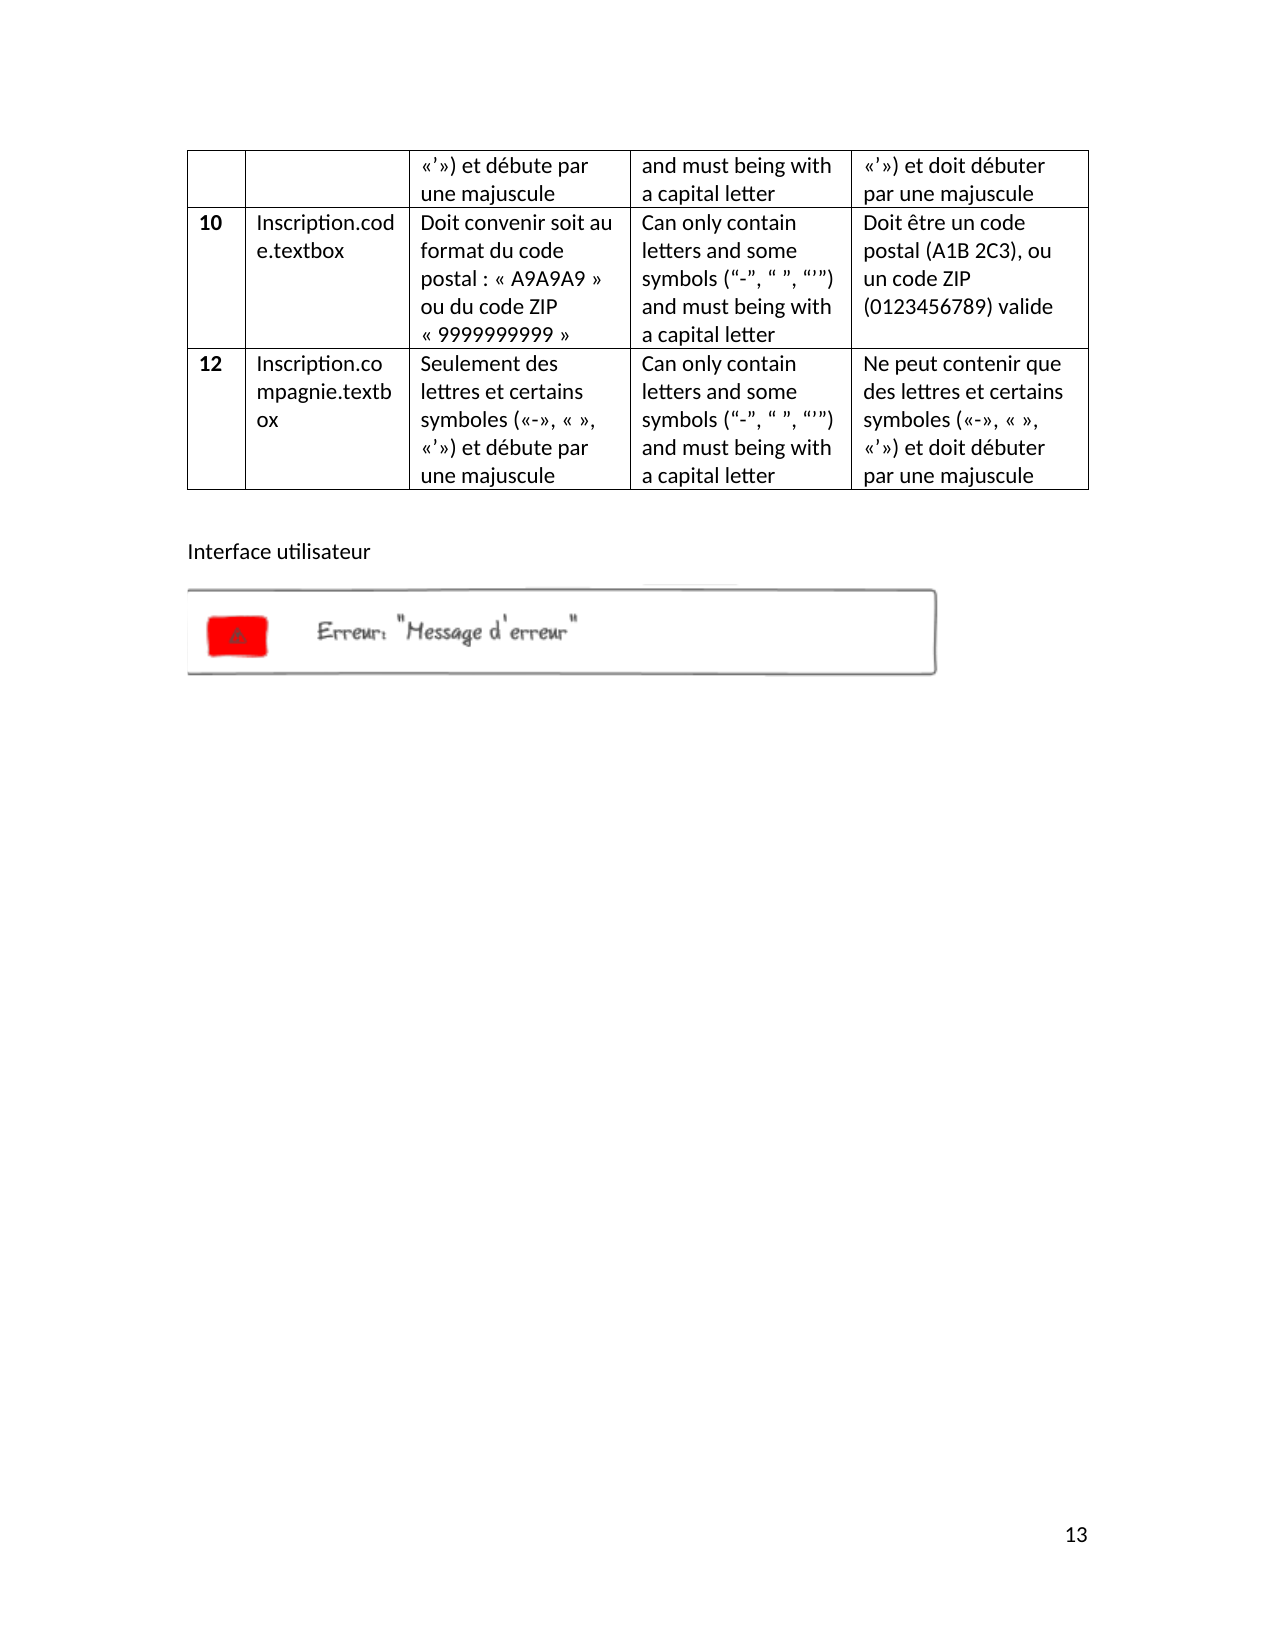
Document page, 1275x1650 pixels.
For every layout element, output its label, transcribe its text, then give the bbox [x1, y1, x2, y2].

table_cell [410, 151, 630, 207]
table_cell Seulement des lettres et certains symboles («-», « », «’») et débute par une majuscule [410, 349, 630, 489]
table_cell 12 [188, 349, 245, 489]
table_cell Inscription.compagnie.textbox [246, 349, 409, 489]
text Interface utilisateur [187, 537, 1087, 565]
table_cell Can only contain letters and some symbols (“-”, “ ”, “’”) and must being with a capital letter [631, 349, 851, 489]
table_cell Ne peut contenir que des lettres et certains symboles («-», « », «’») et doit débuter par une majuscule [852, 349, 1088, 489]
table_cell 10 [188, 208, 245, 348]
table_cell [246, 151, 409, 207]
table_cell Doit être un code postal (A1B 2C3), ou un code ZIP (0123456789) valide [852, 208, 1088, 348]
picture [187, 584, 939, 677]
table_cell Inscription.code.textbox [246, 208, 409, 348]
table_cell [631, 151, 851, 207]
table_cell Doit convenir soit au format du code postal : « A9A9A9 » ou du code ZIP « 9999999999 » [410, 208, 630, 348]
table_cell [852, 151, 1088, 207]
table_cell Can only contain letters and some symbols (“-”, “ ”, “’”) and must being with a capital letter [631, 208, 851, 348]
table_cell 9 [188, 151, 245, 207]
